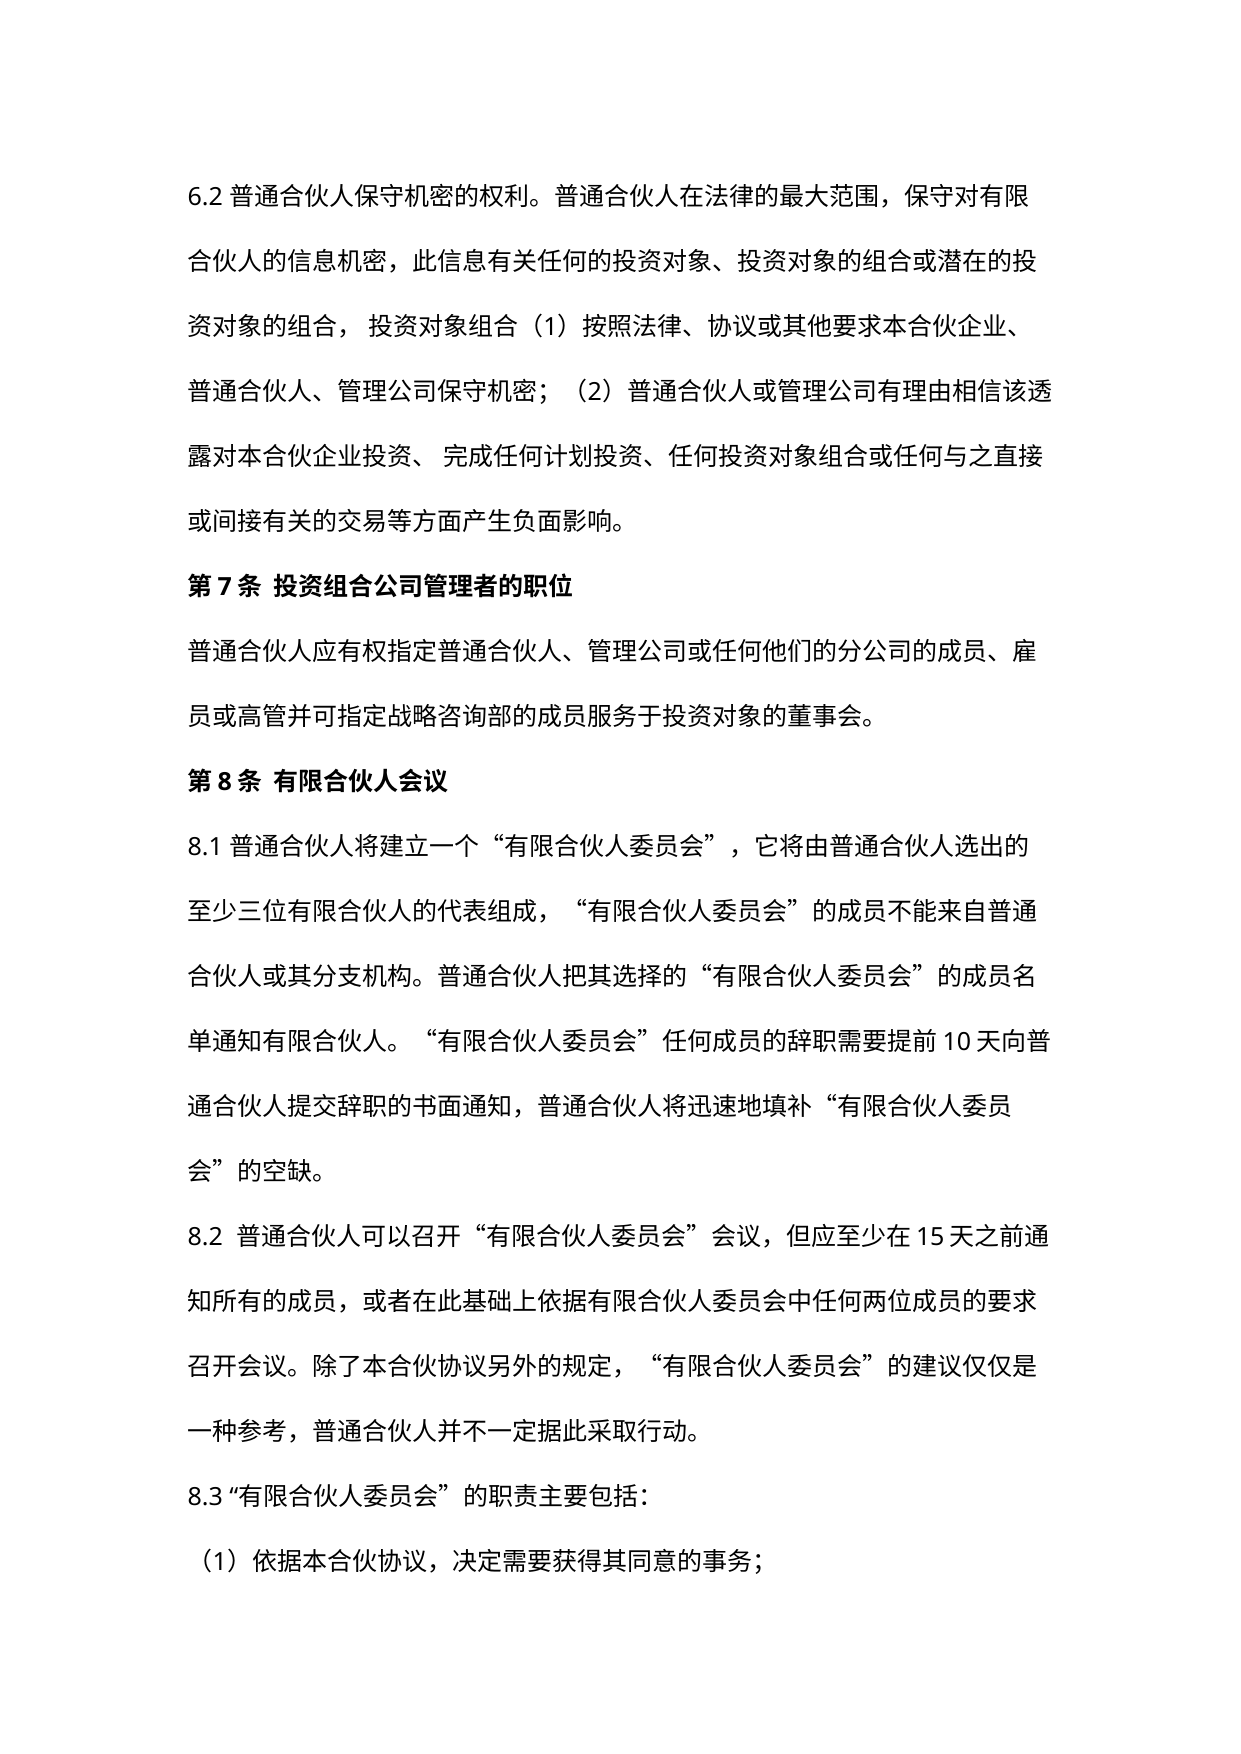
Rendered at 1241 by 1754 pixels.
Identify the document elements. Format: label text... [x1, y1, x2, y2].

text 普通合伙人应有权指定普通合伙人、管理公司或任何他们的分公司的成员、雇员或高管并可指定战略咨询部的成员服务于投资对象的董事会。 [187, 617, 1053, 747]
text 8.1 普通合伙人将建立一个“有限合伙人委员会”，它将由普通合伙人选出的至少三位有限合伙人的代表组成，“有限合伙人委员会”的成员不能来自普通合伙人或其分支机构。普通合伙人把其选择的“有限合伙人委员会”的成员名单通知有限合伙人。“有限合伙人委员会”任何成员的辞职需要提前10天向普通合伙人提交辞职的书面通知，普通合伙人将迅速地填补“有限合伙人委员会”的空缺。 [187, 812, 1053, 1202]
text 第7条 投资组合公司管理者的职位 [187, 552, 1053, 617]
text （1）依据本合伙协议，决定需要获得其同意的事务； [187, 1527, 1053, 1592]
text 8.3 “有限合伙人委员会”的职责主要包括： [187, 1462, 1053, 1527]
text 6.2 普通合伙人保守机密的权利。普通合伙人在法律的最大范围，保守对有限合伙人的信息机密，此信息有关任何的投资对象、投资对象的组合或潜在的投资对象的组合， 投资对象组合（1）按照法律、协议或其他要求本合伙企业、普通合伙人、管理公司保守机密；（2）普通合伙人或管理公司有理由相信该透露对本合伙企业投资、 完成任何计划投资、任何投资对象组合或任何与之直接或间接有关的交易等方面产生负面影响。 [187, 162, 1053, 552]
text 第8条 有限合伙人会议 [187, 747, 1053, 812]
text 8.2 普通合伙人可以召开“有限合伙人委员会”会议，但应至少在15天之前通知所有的成员，或者在此基础上依据有限合伙人委员会中任何两位成员的要求召开会议。除了本合伙协议另外的规定，“有限合伙人委员会”的建议仅仅是一种参考，普通合伙人并不一定据此采取行动。 [187, 1202, 1053, 1462]
